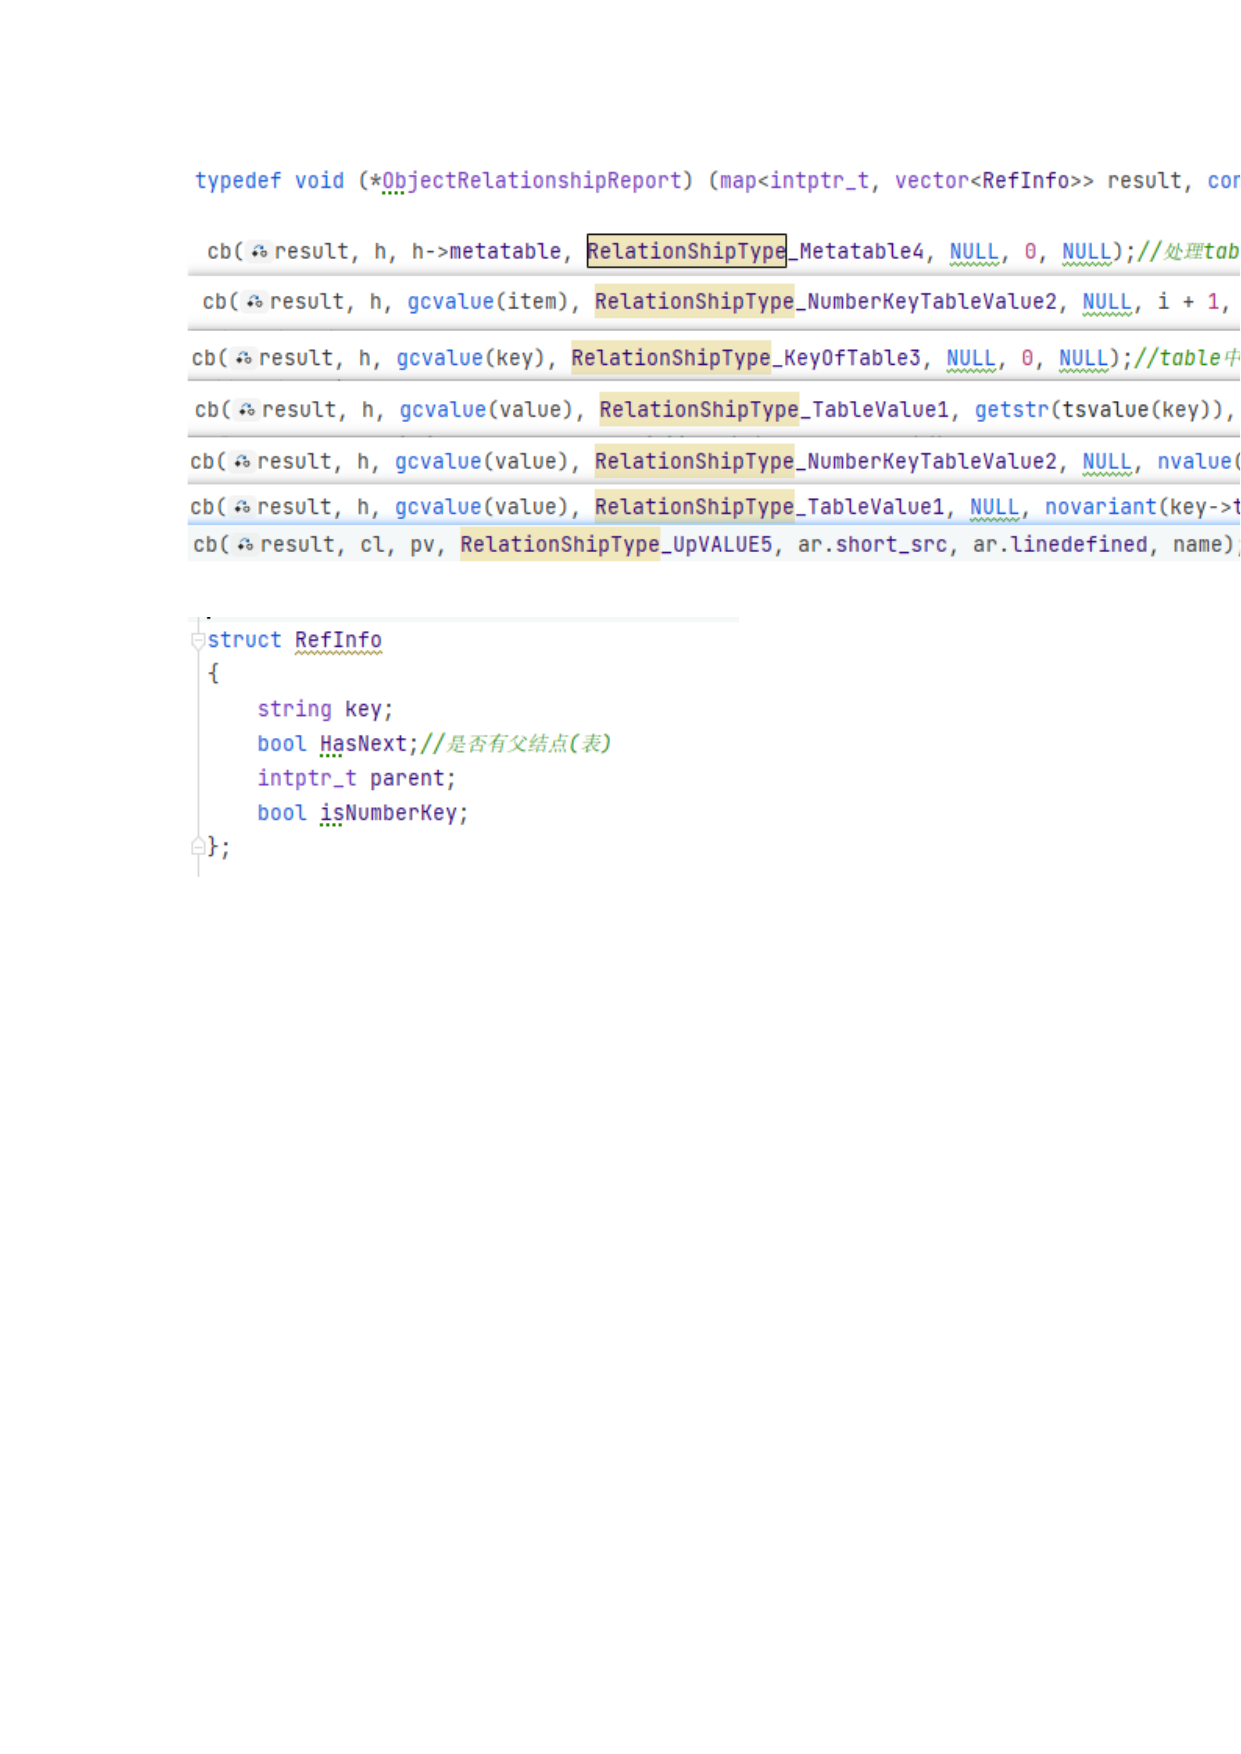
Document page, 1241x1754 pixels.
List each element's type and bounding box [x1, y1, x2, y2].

picture [187, 617, 739, 877]
picture [187, 162, 1241, 198]
picture [187, 227, 1241, 563]
